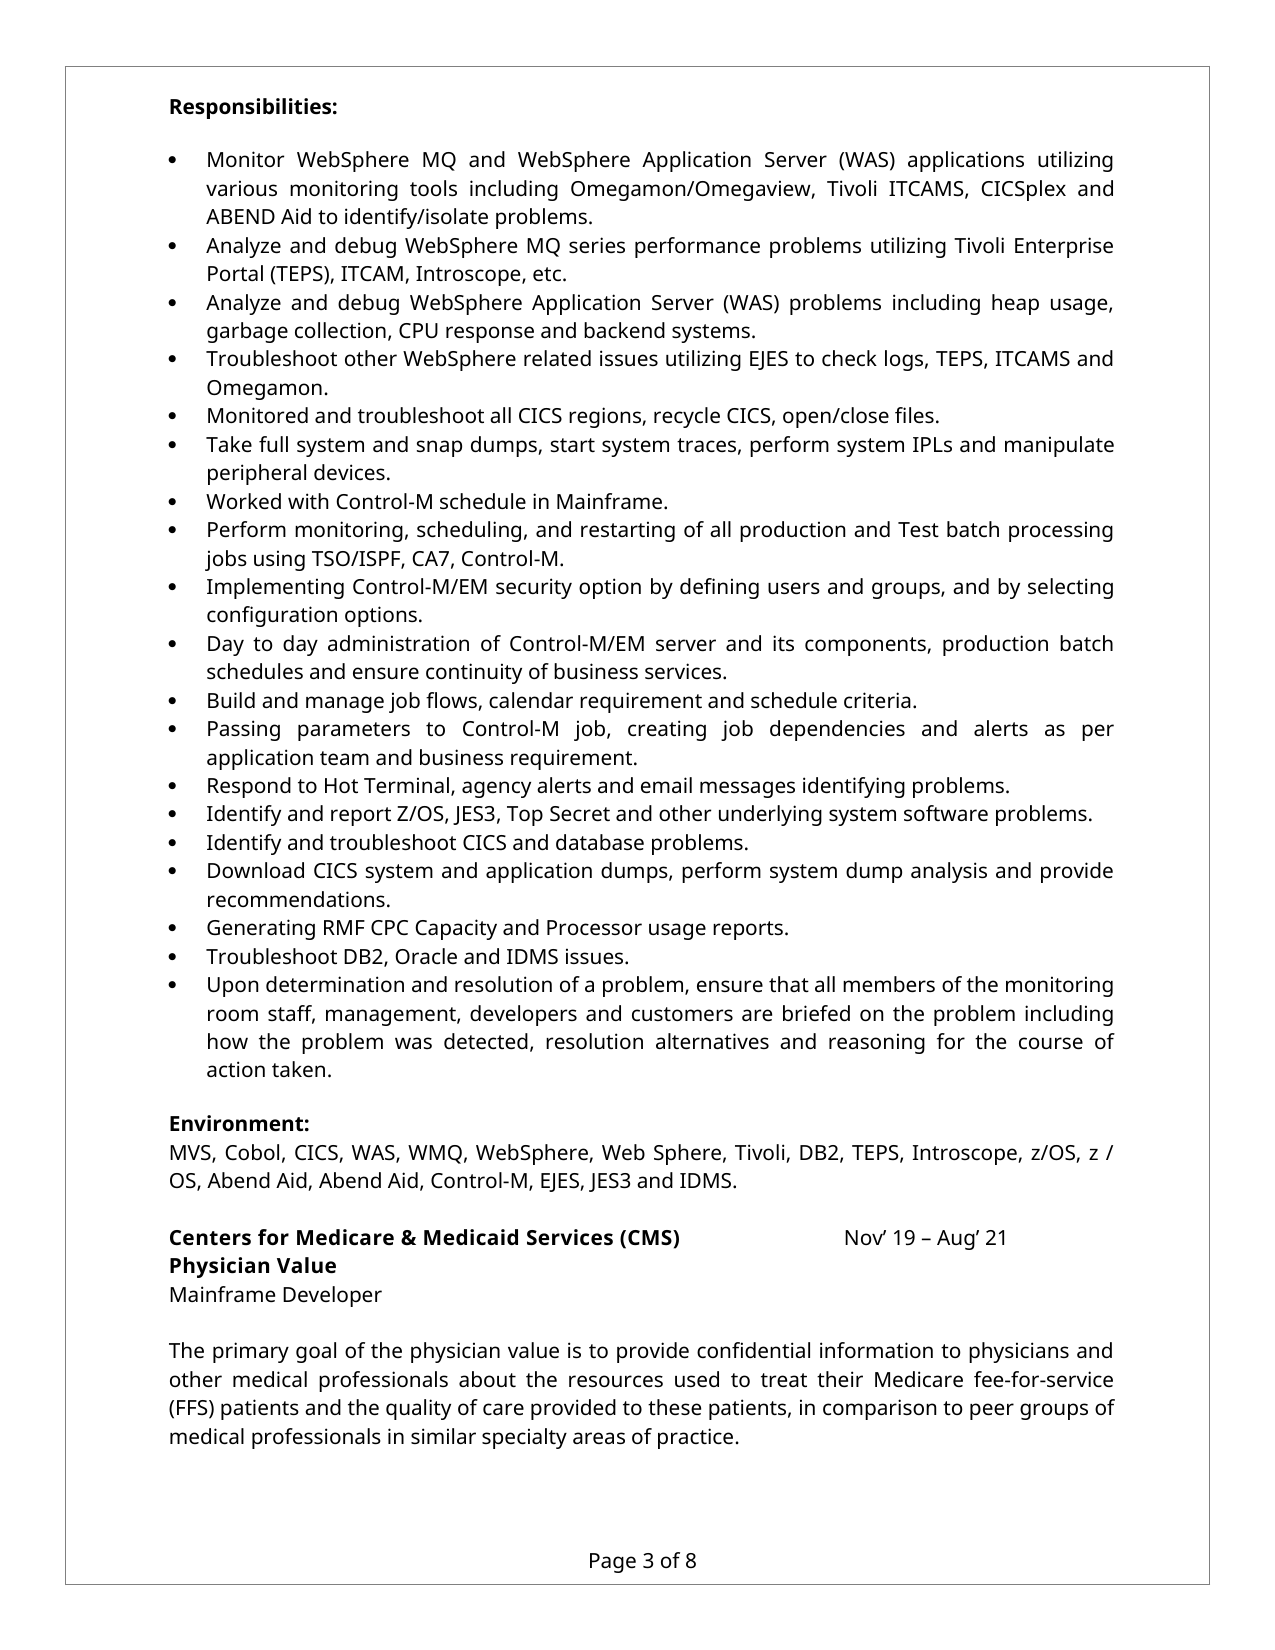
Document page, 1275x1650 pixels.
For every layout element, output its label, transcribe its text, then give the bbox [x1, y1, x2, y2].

text Mainframe Developer [169, 1280, 1116, 1308]
text Environment: [169, 1109, 1116, 1138]
list Upon determination and resolution of a problem, ensure that all members of the monitoring room staff, management, developers and customers are briefed on the problem including how the problem was detected, resolution alternatives and reasoning for the course of action taken. [169, 970, 1116, 1084]
list Take full system and snap dumps, start system traces, perform system IPLs and manipulate peripheral devices. [169, 430, 1116, 487]
list Day to day administration of Control-M/EM server and its components, production batch schedules and ensure continuity of business services. [169, 629, 1116, 686]
list Analyze and debug WebSphere Application Server (WAS) problems including heap usage, garbage collection, CPU response and backend systems. [169, 288, 1116, 344]
list Build and manage job flows, calendar requirement and schedule criteria. [169, 686, 1116, 714]
text The primary goal of the physician value is to provide confidential information to physicians and other medical professionals about the resources used to treat their Medicare fee-for-service (FFS) patients and the quality of care provided to these patients, in comparison to peer groups of medical professionals in similar specialty areas of practice. [169, 1337, 1116, 1450]
text Responsibilities: [169, 92, 1116, 120]
list Monitored and troubleshoot all CICS regions, recycle CICS, open/close files. [169, 401, 1116, 430]
list Implementing Control-M/EM security option by defining users and groups, and by selecting configuration options. [169, 572, 1116, 629]
list Troubleshoot other WebSphere related issues utilizing EJES to check logs, TEPS, ITCAMS and Omegamon. [169, 344, 1116, 401]
text Centers for Medicare & Medicaid Services (CMS) Nov’ 19 – Aug’ 21 [169, 1223, 1116, 1251]
list Download CICS system and application dumps, perform system dump analysis and provide recommendations. [169, 856, 1116, 913]
list Respond to Hot Terminal, agency alerts and email messages identifying problems. [169, 771, 1116, 799]
list Perform monitoring, scheduling, and restarting of all production and Test batch processing jobs using TSO/ISPF, CA7, Control-M. [169, 515, 1116, 572]
list Monitor WebSphere MQ and WebSphere Application Server (WAS) applications utilizing various monitoring tools including Omegamon/Omegaview, Tivoli ITCAMS, CICSplex and ABEND Aid to identify/isolate problems. [169, 146, 1116, 231]
list Worked with Control-M schedule in Mainframe. [169, 487, 1116, 515]
text MVS, Cobol, CICS, WAS, WMQ, WebSphere, Web Sphere, Tivoli, DB2, TEPS, Introscope, z/OS, z / OS, Abend Aid, Abend Aid, Control-M, EJES, JES3 and IDMS. [169, 1138, 1116, 1194]
list Passing parameters to Control-M job, creating job dependencies and alerts as per application team and business requirement. [169, 714, 1116, 771]
list Analyze and debug WebSphere MQ series performance problems utilizing Tivoli Enterprise Portal (TEPS), ITCAM, Introscope, etc. [169, 231, 1116, 288]
list Identify and troubleshoot CICS and database problems. [169, 828, 1116, 856]
text Physician Value [169, 1251, 1116, 1280]
list Troubleshoot DB2, Oracle and IDMS issues. [169, 942, 1116, 970]
list Generating RMF CPC Capacity and Processor usage reports. [169, 913, 1116, 942]
list Identify and report Z/OS, JES3, Top Secret and other underlying system software problems. [169, 799, 1116, 828]
